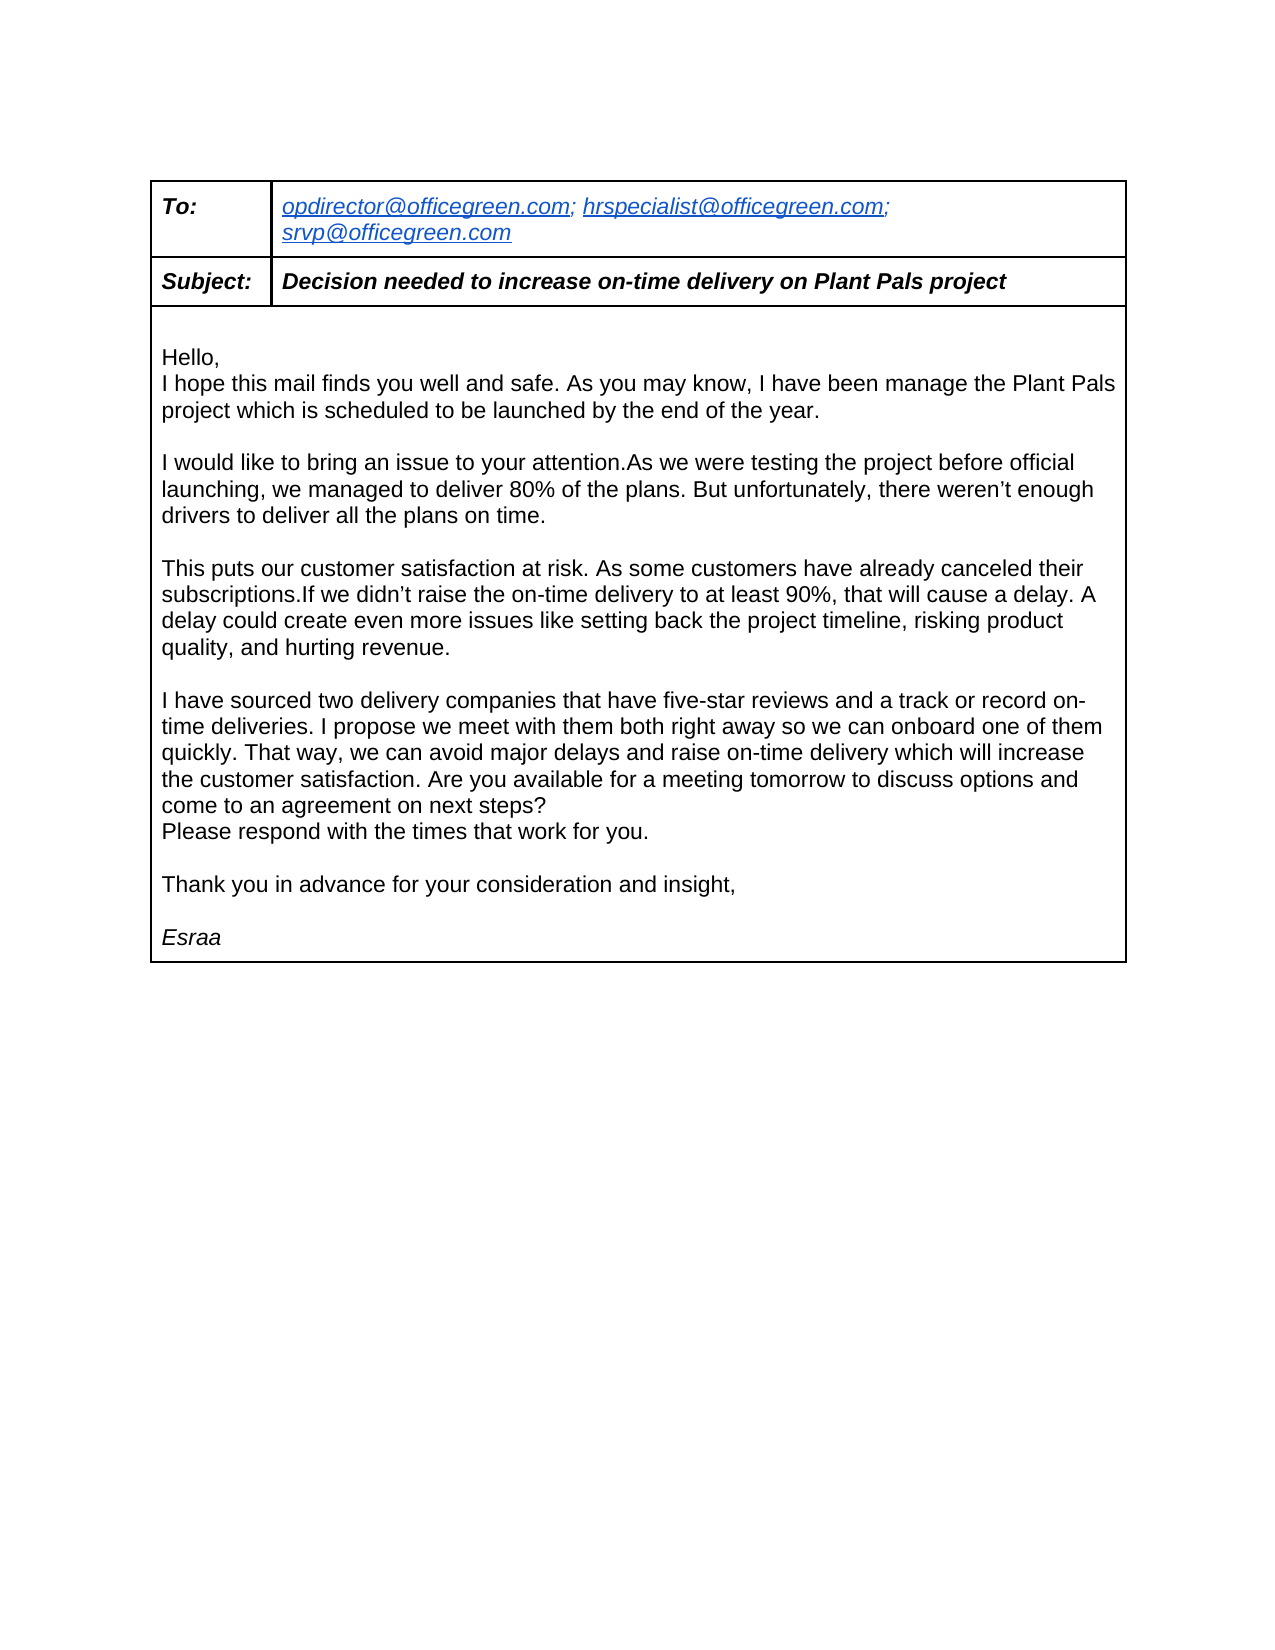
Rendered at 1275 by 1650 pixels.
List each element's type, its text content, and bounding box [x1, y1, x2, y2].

table_header To: [152, 182, 270, 256]
table_cell Hello, I hope this mail finds you well and safe. As you may know, I have been manage the Plant Pals project which is scheduled to be launched by the end of the year. I would like to bring an issue to your attention.As we were testing the project before official launching, we managed to deliver 80% of the plans. But unfortunately, there weren’t enough drivers to deliver all the plans on time. This puts our customer satisfaction at risk. As some customers have already canceled their subscriptions.If we didn’t raise the on-time delivery to at least 90%, that will cause a delay. A delay could create even more issues like setting back the project timeline, risking product quality, and hurting revenue. I have sourced two delivery companies that have five-star reviews and a track or record on-time deliveries. I propose we meet with them both right away so we can onboard one of them quickly. That way, we can avoid major delays and raise on-time delivery which will increase the customer satisfaction. Are you available for a meeting tomorrow to discuss options and come to an agreement on next steps? Please respond with the times that work for you. Thank you in advance for your consideration and insight, Esraa [152, 307, 1125, 961]
table_header opdirector@officegreen.com; hrspecialist@officegreen.com; srvp@officegreen.com [273, 182, 1125, 256]
table_cell Decision needed to increase on-time delivery on Plant Pals project [273, 258, 1125, 305]
table_cell Subject: [152, 258, 270, 305]
